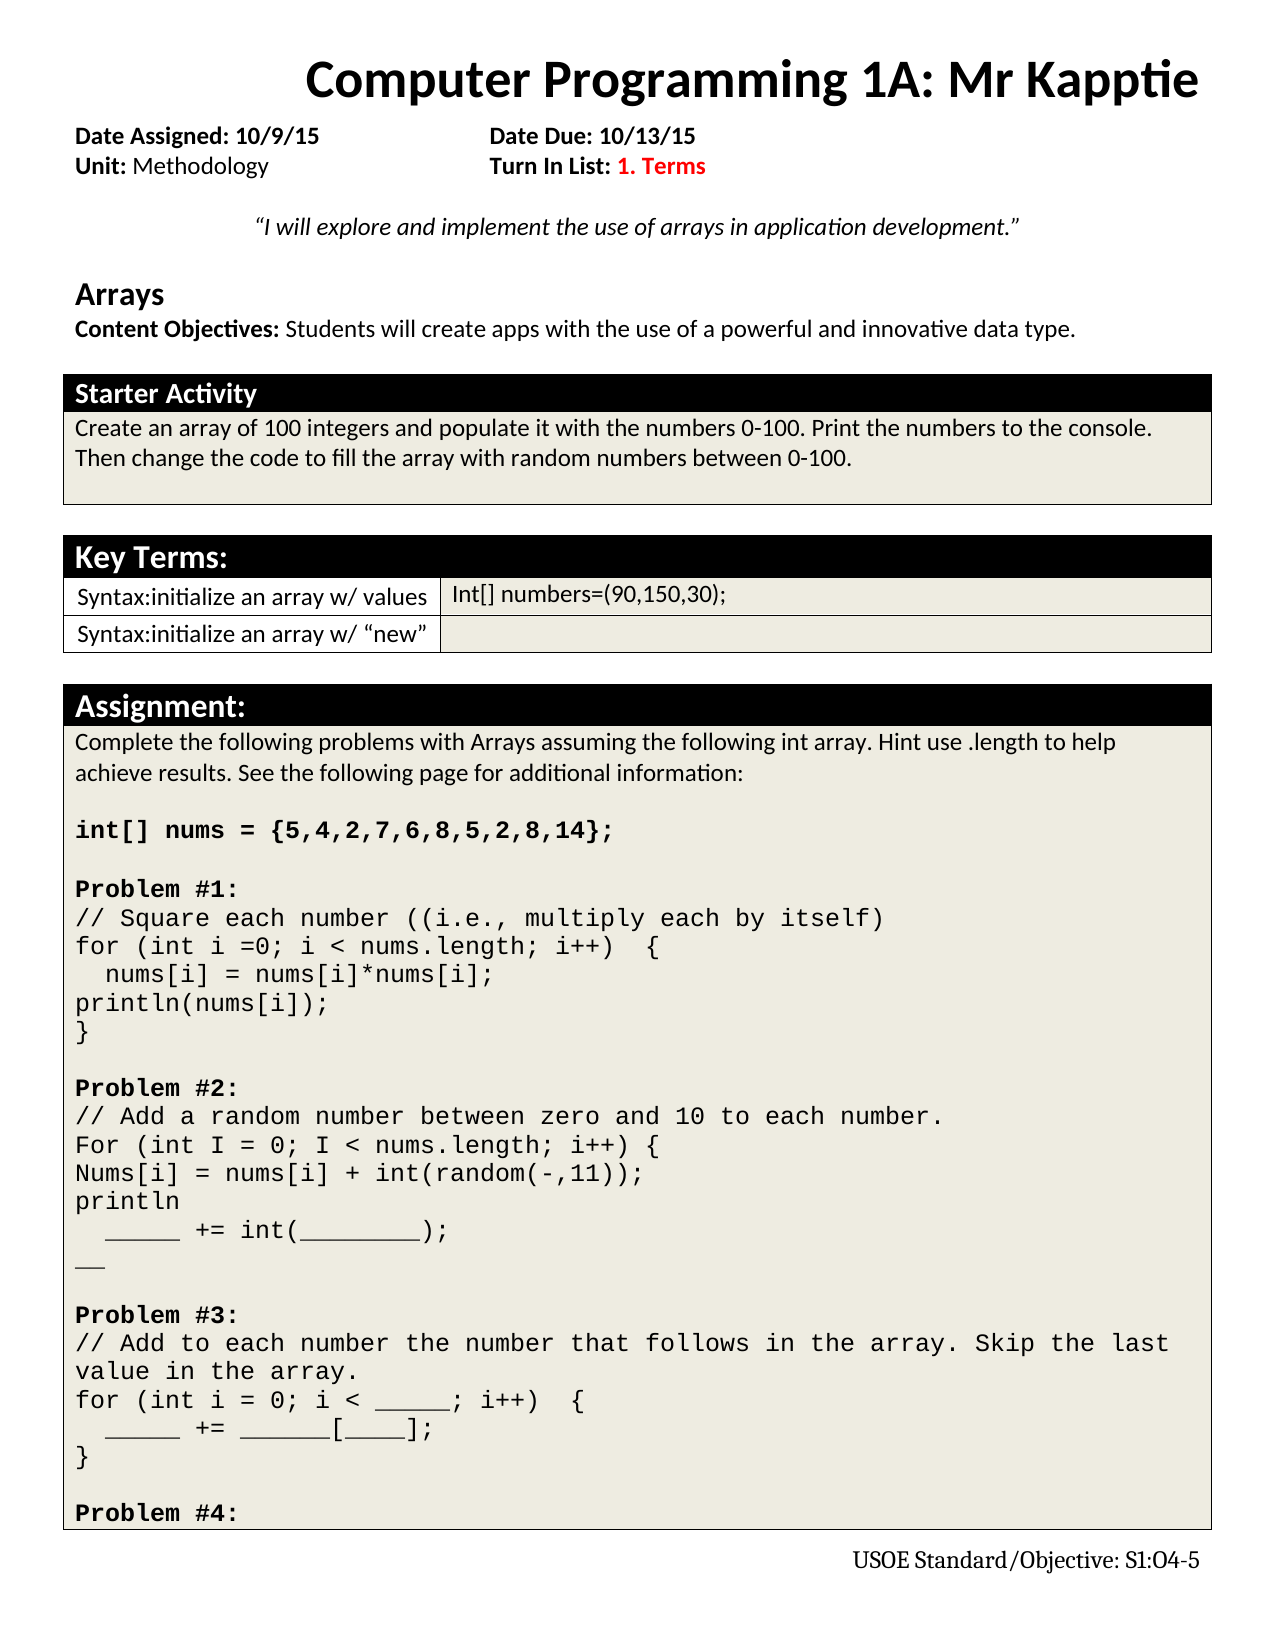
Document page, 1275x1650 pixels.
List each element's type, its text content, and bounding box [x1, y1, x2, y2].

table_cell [64, 726, 1211, 1529]
table_cell Unit: Methodology [64, 151, 478, 181]
table_header Date Assigned: 10/9/15 [64, 120, 478, 151]
table_cell Syntax:initialize an array w/ “new” [64, 616, 440, 652]
table_header Key Terms: [64, 536, 1211, 577]
table_cell Syntax:initialize an array w/ values [64, 578, 440, 614]
table_header Starter Activity [64, 375, 1211, 411]
table_cell [441, 616, 1211, 652]
text Content Objectives: Students will create apps with the use of a powerful and innovative data type. [75, 313, 1200, 344]
table_cell Create an array of 100 integers and populate it with the numbers 0-100. Print the numbers to the console. Then change the code to fill the array with random numbers between 0-100. [64, 412, 1211, 504]
table_cell Turn In List: 1. Terms [478, 151, 1211, 181]
table_header Assignment: [64, 685, 1211, 725]
table_header Date Due: 10/13/15 [478, 120, 1211, 151]
table_cell Int[] numbers=(90,150,30); [441, 578, 1211, 614]
table_cell “I will explore and implement the use of arrays in application development.” [64, 181, 1211, 242]
text Arrays [75, 273, 1200, 313]
